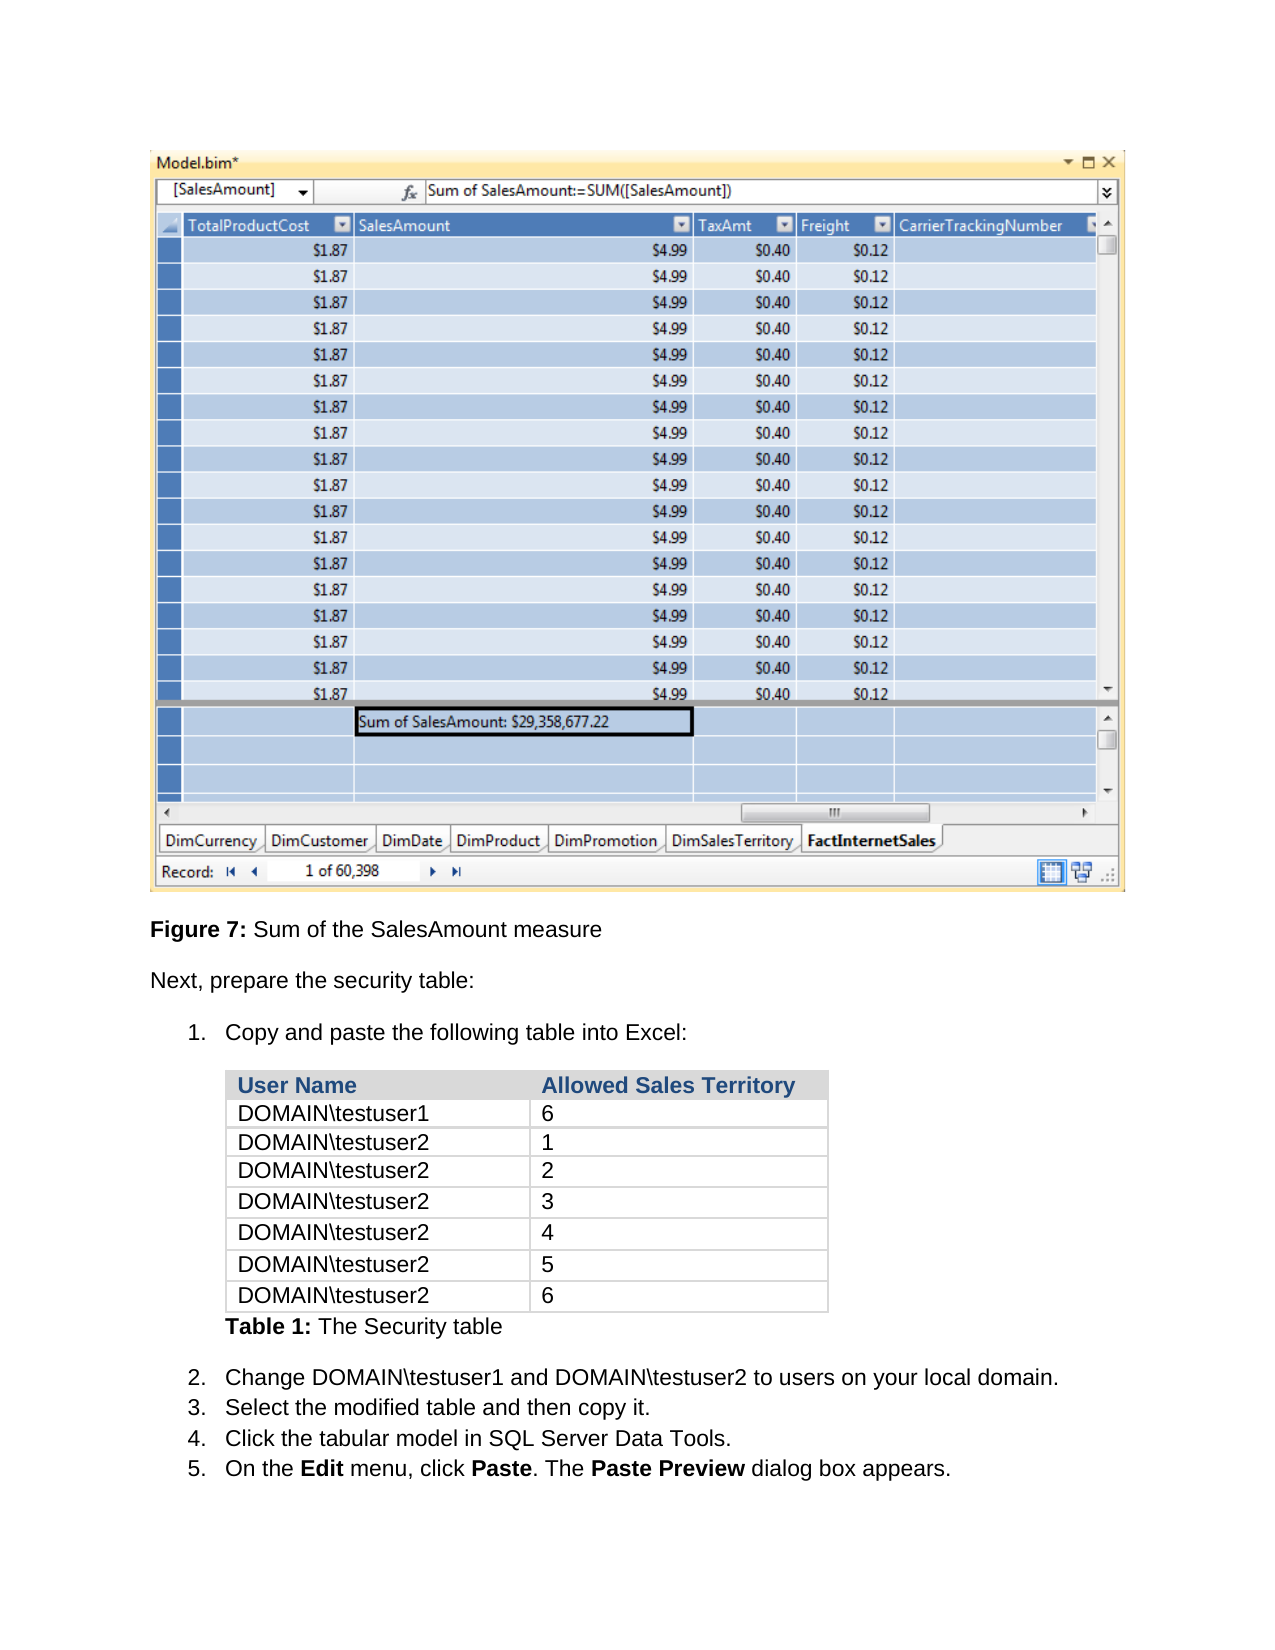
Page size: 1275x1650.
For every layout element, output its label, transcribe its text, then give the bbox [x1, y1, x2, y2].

list Click the tabular model in SQL Server Data Tools. [187, 1424, 1125, 1451]
table_cell DOMAIN\testuser2 [227, 1282, 529, 1311]
table_cell DOMAIN\testuser2 [227, 1251, 529, 1280]
table_cell 4 [531, 1219, 827, 1248]
list Select the modified table and then copy it. [187, 1394, 1125, 1421]
table_cell 5 [531, 1251, 827, 1280]
text Next, prepare the security table: [150, 967, 1125, 994]
list On the Edit menu, click Paste. The Paste Preview dialog box appears. [187, 1455, 1125, 1481]
table_cell 3 [531, 1188, 827, 1217]
table_cell 2 [531, 1157, 827, 1186]
table_cell DOMAIN\testuser2 [227, 1219, 529, 1248]
list Copy and paste the following table into Excel: [187, 1018, 1125, 1045]
text Table 1: The Security table [225, 1313, 1125, 1339]
table_cell 1 [531, 1129, 827, 1155]
list Change DOMAIN\testuser1 and DOMAIN\testuser2 to users on your local domain. [187, 1364, 1125, 1391]
picture [150, 150, 1125, 892]
table_cell 6 [531, 1282, 827, 1311]
table_header Allowed Sales Territory [531, 1072, 827, 1098]
text Figure 7: Sum of the SalesAmount measure [150, 916, 1125, 943]
table_cell DOMAIN\testuser2 [227, 1129, 529, 1155]
table_cell 6 [531, 1100, 827, 1126]
table_cell DOMAIN\testuser1 [227, 1100, 529, 1126]
table_cell DOMAIN\testuser2 [227, 1157, 529, 1186]
table_header User Name [227, 1072, 529, 1098]
table_cell DOMAIN\testuser2 [227, 1188, 529, 1217]
